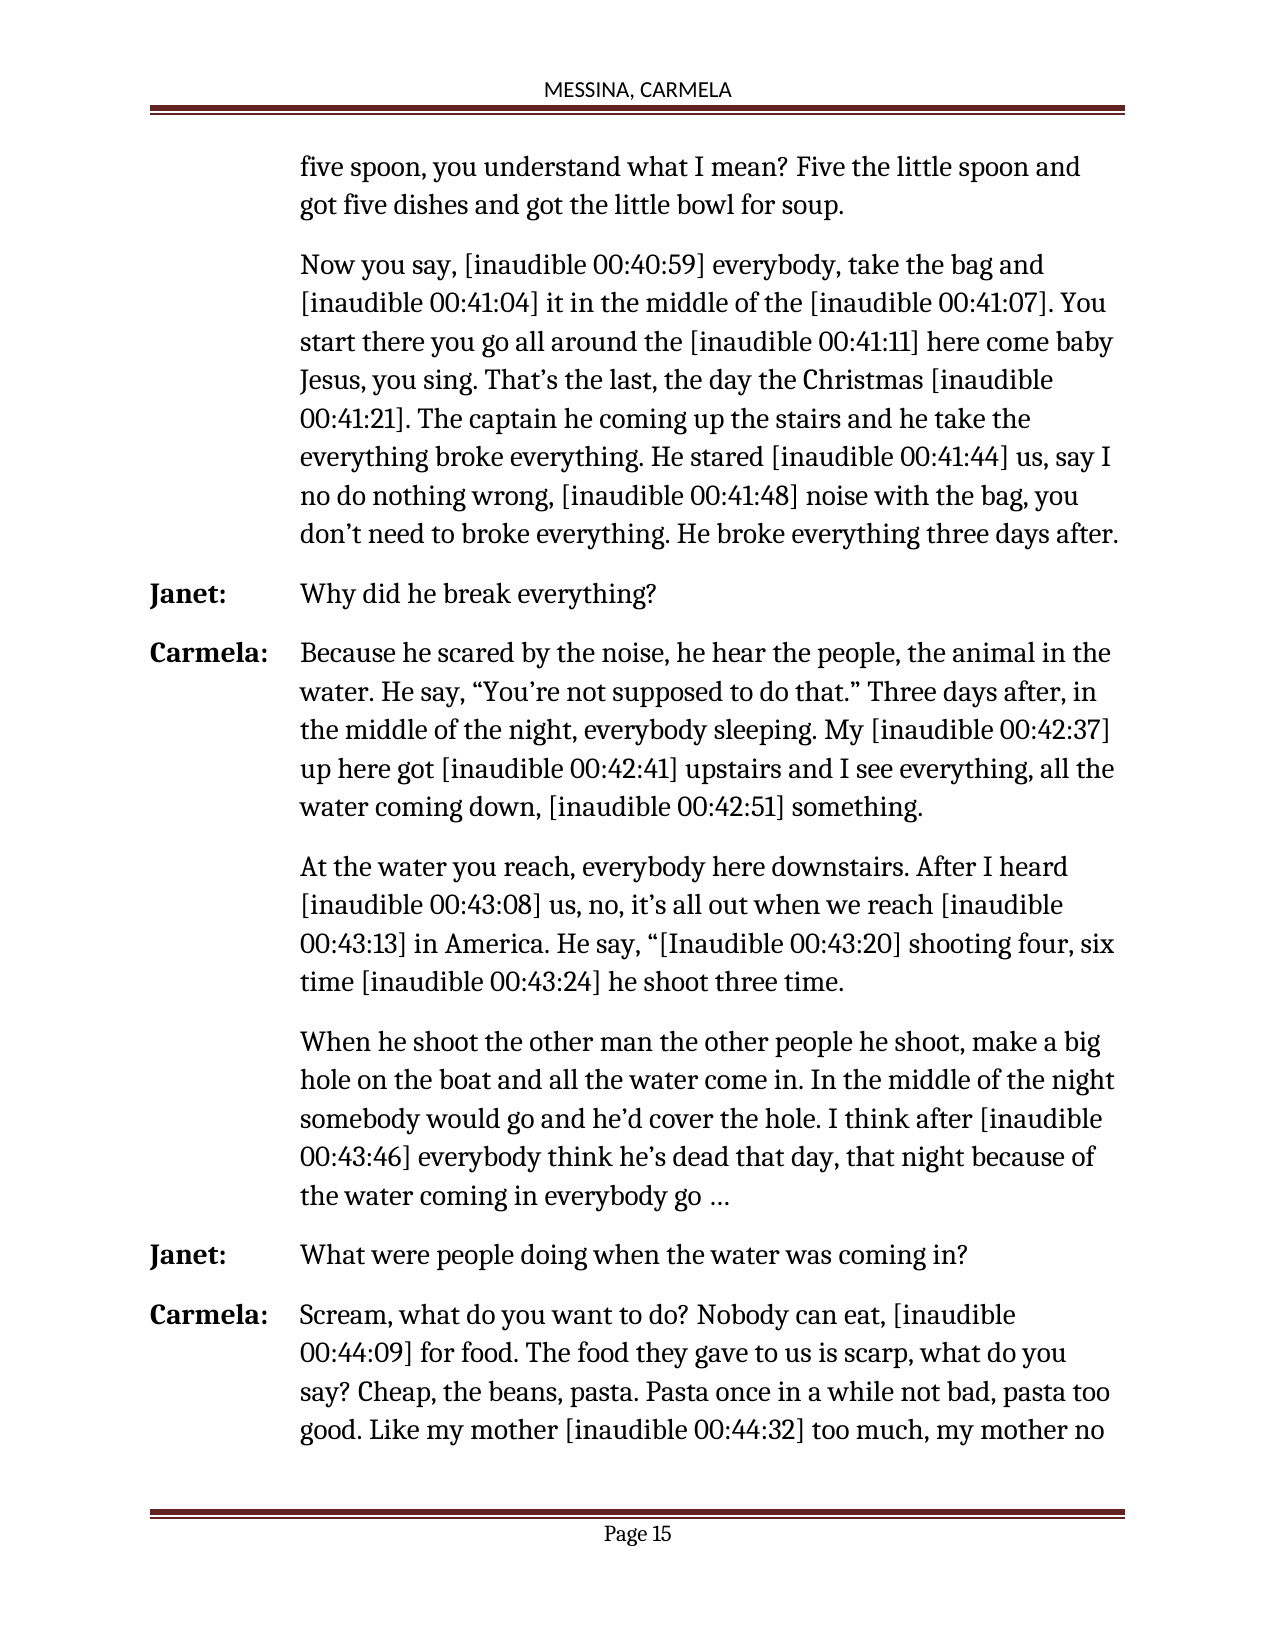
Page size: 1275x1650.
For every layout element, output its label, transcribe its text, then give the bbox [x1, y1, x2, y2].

text When he shoot the other man the other people he shoot, make a big hole on the boat and all the water come in. In the middle of the night somebody would go and he’d cover the hole. I think after [inaudible 00:43:46] everybody think he’s dead that day, that night because of the water coming in everybody go … [300, 1025, 1125, 1213]
text Janet: What were people doing when the water was coming in? [150, 1238, 1125, 1272]
text Janet: Why did he break everything? [150, 577, 1125, 611]
text Now you say, [inaudible 00:40:59] everybody, take the bag and [inaudible 00:41:04] it in the middle of the [inaudible 00:41:07]. You start there you go all around the [inaudible 00:41:11] here come baby Jesus, you sing. That’s the last, the day the Christmas [inaudible 00:41:21]. The captain he coming up the stairs and he take the everything broke everything. He stared [inaudible 00:41:44] us, say I no do nothing wrong, [inaudible 00:41:48] noise with the bag, you don’t need to broke everything. He broke everything three days after. [300, 248, 1125, 551]
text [300, 150, 1125, 222]
text At the water you reach, everybody here downstairs. After I heard [inaudible 00:43:08] us, no, it’s all out when we reach [inaudible 00:43:13] in America. He say, “[Inaudible 00:43:20] shooting four, six time [inaudible 00:43:24] he shoot three time. [300, 850, 1125, 999]
text Carmela: Because he scared by the noise, he hear the people, the animal in the water. He say, “You’re not supposed to do that.” Three days after, in the middle of the night, everybody sleeping. My [inaudible 00:42:37] up here got [inaudible 00:42:41] upstairs and I see everything, all the water coming down, [inaudible 00:42:51] something. [150, 636, 1125, 824]
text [150, 1298, 1125, 1447]
